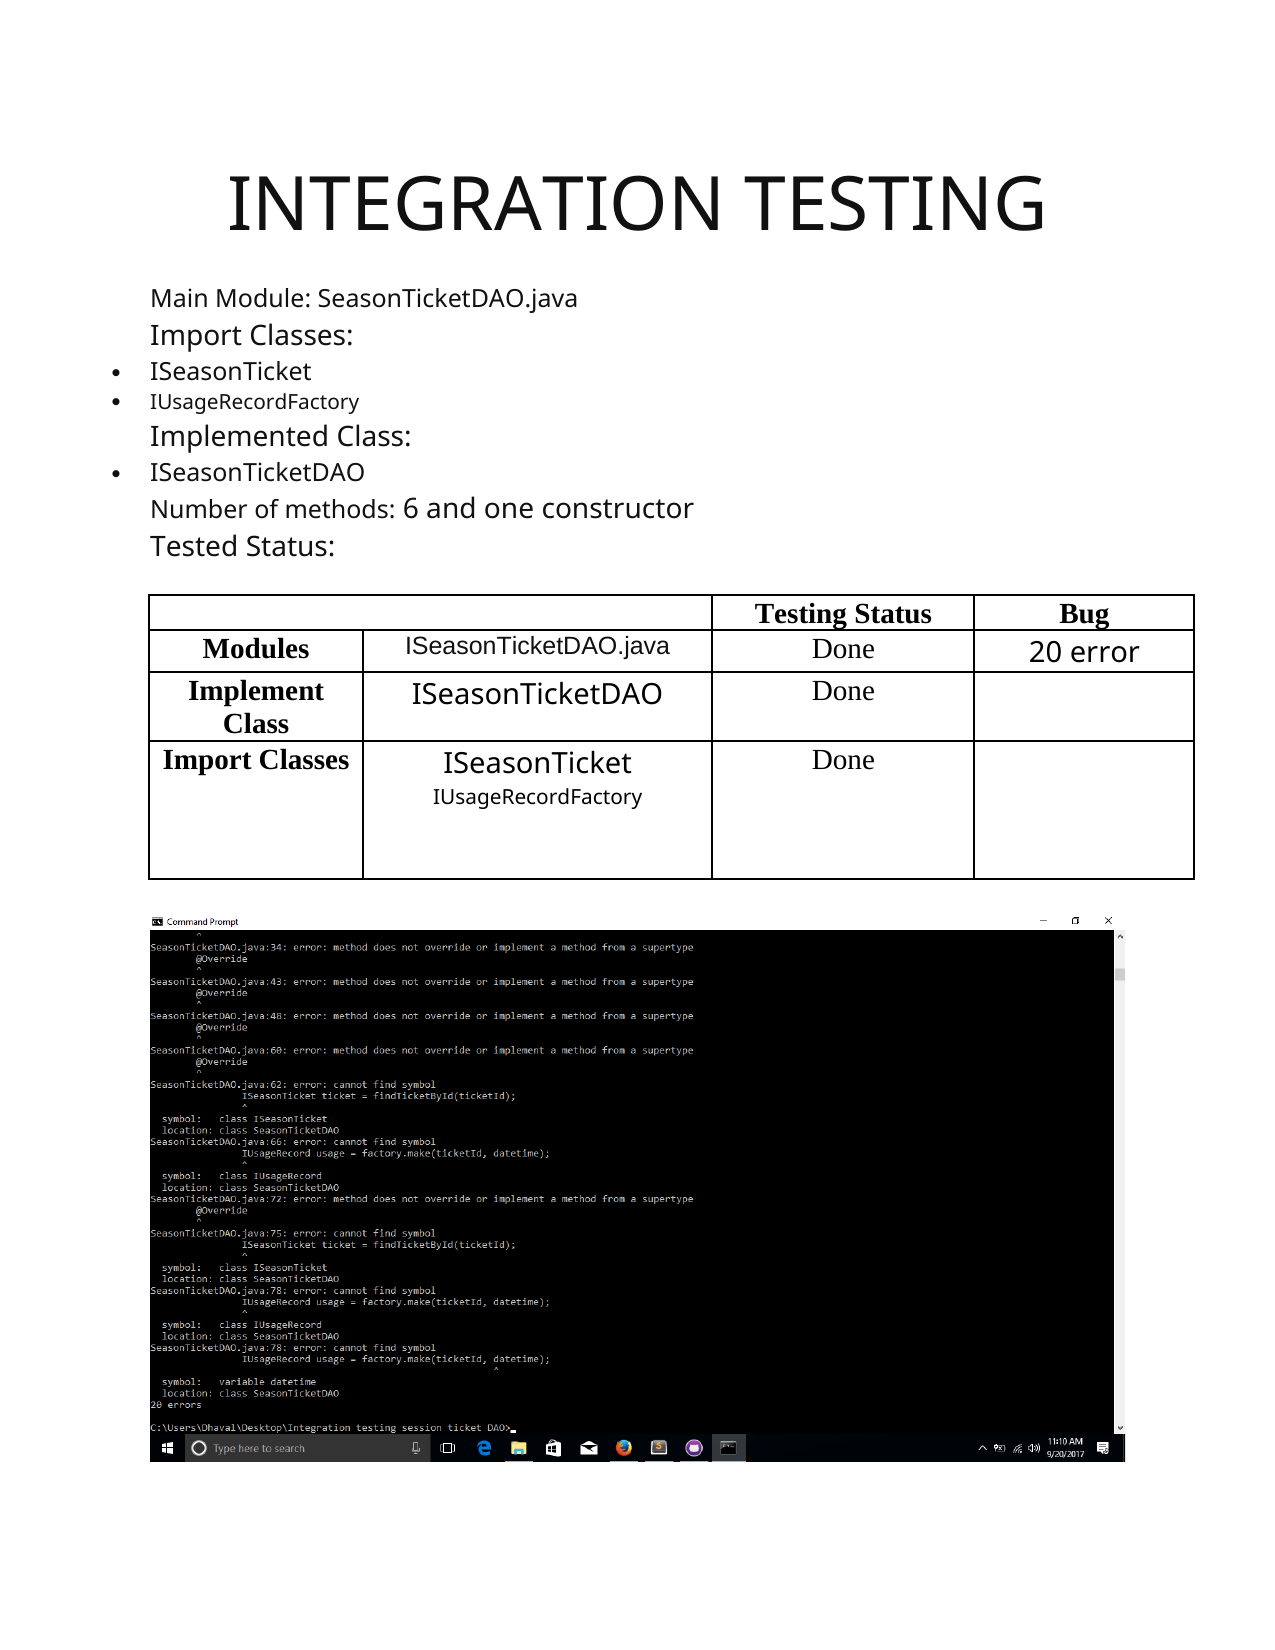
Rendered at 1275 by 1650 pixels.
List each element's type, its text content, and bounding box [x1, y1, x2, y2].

table_cell Done [713, 742, 973, 878]
table_cell ISeasonTicketDAO [364, 673, 711, 740]
list ISeasonTicketDAO [112, 454, 1125, 488]
text INTEGRATION TESTING [150, 150, 1125, 252]
table_header Testing Status [713, 596, 973, 629]
text Tested Status: [150, 527, 1125, 565]
table_header Bug [975, 596, 1193, 629]
table_cell Modules [150, 631, 362, 671]
table_cell Done [713, 673, 973, 740]
table_header [150, 596, 711, 629]
table_cell ISeasonTicketDAO.java [364, 631, 711, 671]
text Implemented Class: [150, 416, 1125, 454]
table_cell ISeasonTicket IUsageRecordFactory [364, 742, 711, 878]
text Import Classes: [150, 315, 1125, 353]
table_cell 20 error [975, 631, 1193, 671]
table_cell Done [713, 631, 973, 671]
picture [150, 913, 1125, 1462]
text Main Module: SeasonTicketDAO.java [150, 281, 1125, 315]
table_cell [975, 673, 1193, 740]
list IUsageRecordFactory [112, 387, 1125, 416]
table_cell Import Classes [150, 742, 362, 878]
table_cell [975, 742, 1193, 878]
text Number of methods: 6 and one constructor [150, 488, 1125, 527]
list ISeasonTicket [112, 353, 1125, 387]
table_cell Implement Class [150, 673, 362, 740]
